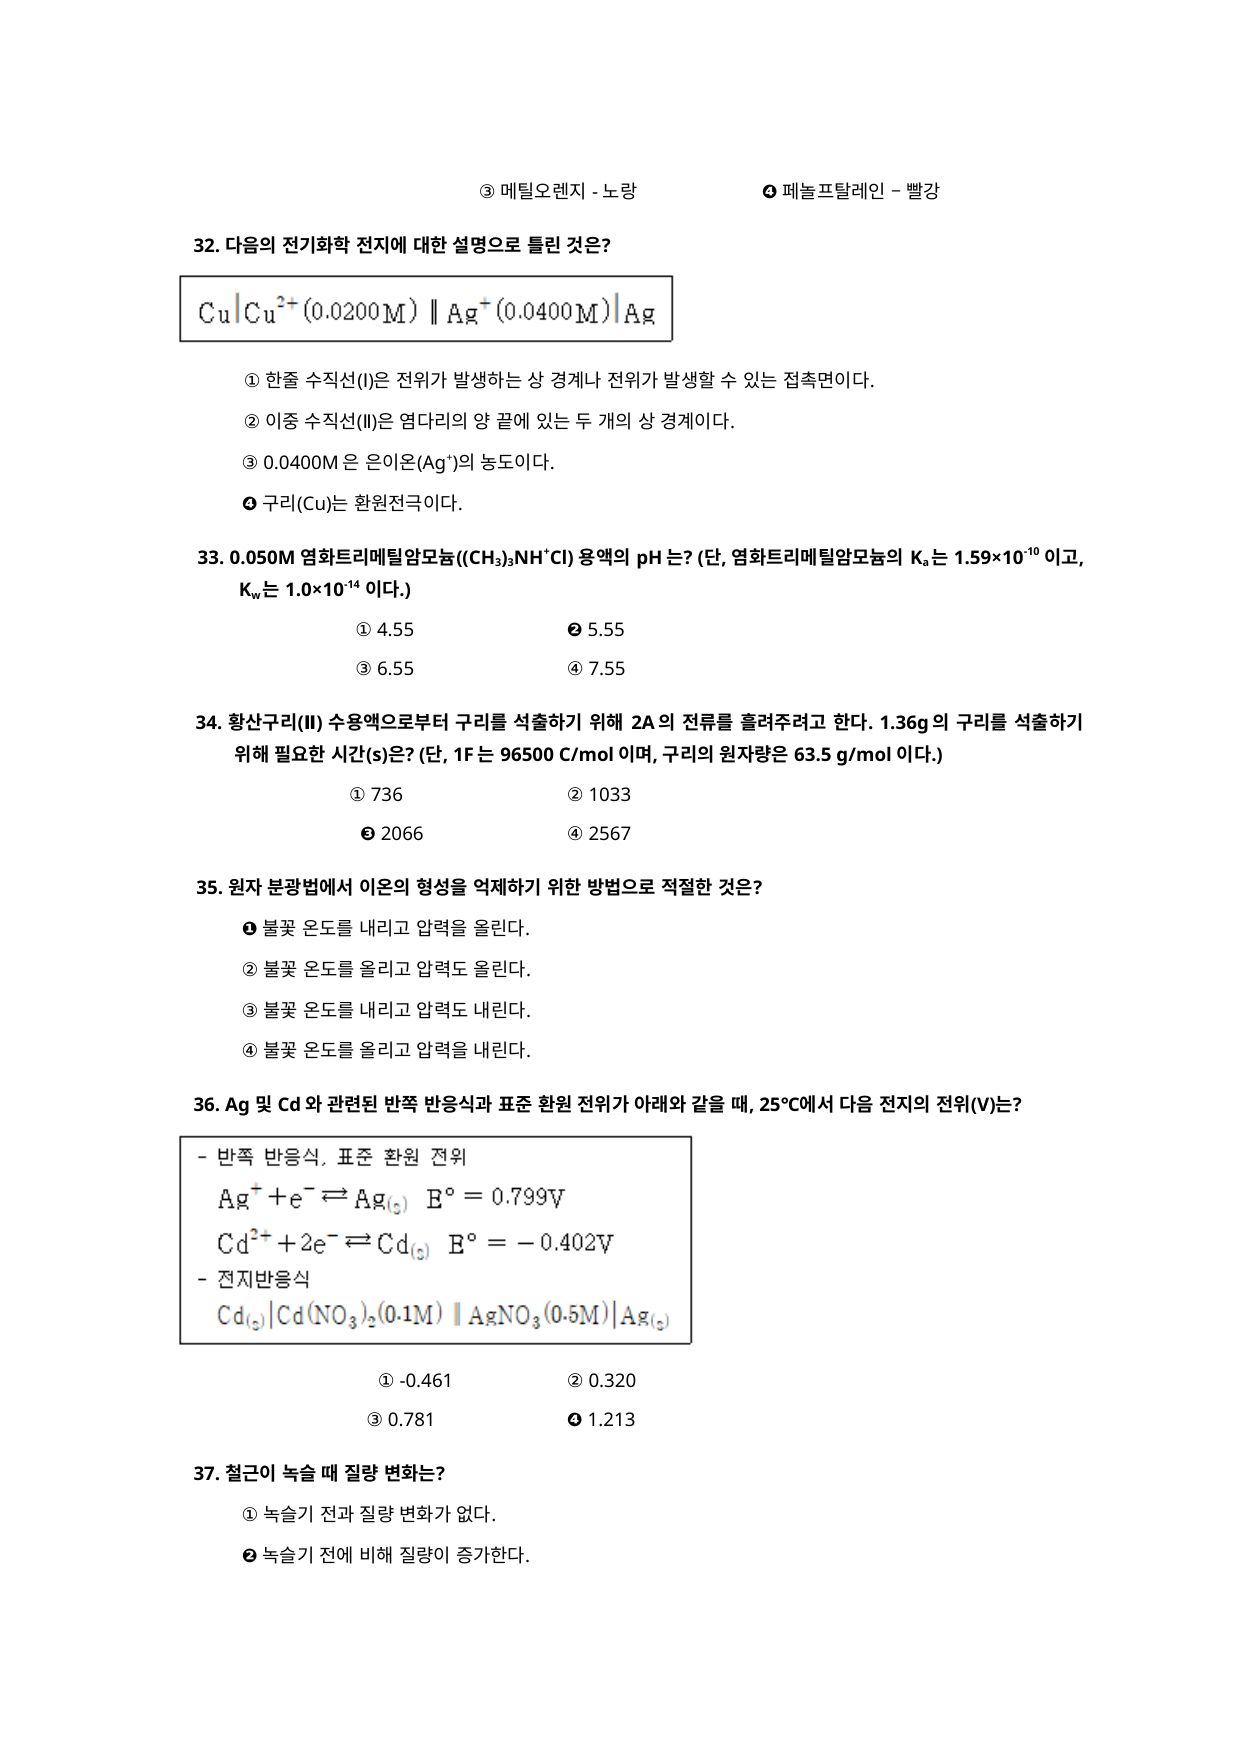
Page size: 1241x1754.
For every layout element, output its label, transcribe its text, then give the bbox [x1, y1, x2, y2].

text ❹ 구리(Cu)는 환원전극이다. [222, 489, 1084, 516]
text 34. 황산구리(Ⅱ) 수용액으로부터 구리를 석출하기 위해 2A의 전류를 흘려주려고 한다. 1.36g의 구리를 석출하기 위해 필요한 시간(s)은? (단, 1F는 96500 C/mol이며, 구리의 원자량은 63.5 g/mol 이다.) [195, 707, 1084, 767]
text 32. 다음의 전기화학 전지에 대한 설명으로 틀린 것은? [193, 231, 1084, 258]
text ① 736 ② 1033 [329, 781, 1084, 806]
text 36. Ag 및 Cd와 관련된 반쪽 반응식과 표준 환원 전위가 아래와 같을 때, 25℃에서 다음 전지의 전위(V)는? [193, 1089, 1084, 1117]
text ③ 메틸오렌지 - 노랑 ❹ 페놀프탈레인 – 빨강 [459, 177, 1084, 204]
text 33. 0.050M 염화트리메틸암모늄((CH3)3NH+Cl) 용액의 pH는? (단, 염화트리메틸암모늄의 Ka는 1.59×10-10 이고, Kw는 1.0×10-14 이다.) [197, 542, 1084, 602]
picture [175, 271, 678, 347]
text ① 4.55 ❷ 5.55 [336, 616, 1084, 641]
text ② 불꽃 온도를 올리고 압력도 올린다. [222, 954, 1084, 981]
text ① -0.461 ② 0.320 [358, 1367, 1084, 1393]
text ❷ 녹슬기 전에 비해 질량이 증가한다. [222, 1540, 1084, 1568]
text 37. 철근이 녹슬 때 질량 변화는? [193, 1458, 1084, 1486]
text 35. 원자 분광법에서 이온의 형성을 억제하기 위한 방법으로 적절한 것은? [196, 872, 1084, 899]
text ④ 불꽃 온도를 올리고 압력을 내린다. [222, 1036, 1084, 1063]
text ③ 0.0400M은 은이온(Ag+)의 농도이다. [222, 448, 1084, 475]
text ❸ 2066 ④ 2567 [340, 820, 1084, 846]
text ❶ 불꽃 온도를 내리고 압력을 올린다. [222, 913, 1084, 941]
picture [175, 1130, 697, 1348]
text ③ 불꽃 온도를 내리고 압력도 내린다. [222, 995, 1084, 1022]
text ① 한줄 수직선(Ⅰ)은 전위가 발생하는 상 경계나 전위가 발생할 수 있는 접촉면이다. [224, 366, 1084, 393]
text ① 녹슬기 전과 질량 변화가 없다. [222, 1499, 1084, 1527]
text ③ 0.781 ❹ 1.213 [346, 1407, 1084, 1432]
text ② 이중 수직선(Ⅱ)은 염다리의 양 끝에 있는 두 개의 상 경계이다. [224, 407, 1084, 434]
text ③ 6.55 ④ 7.55 [336, 655, 1084, 681]
